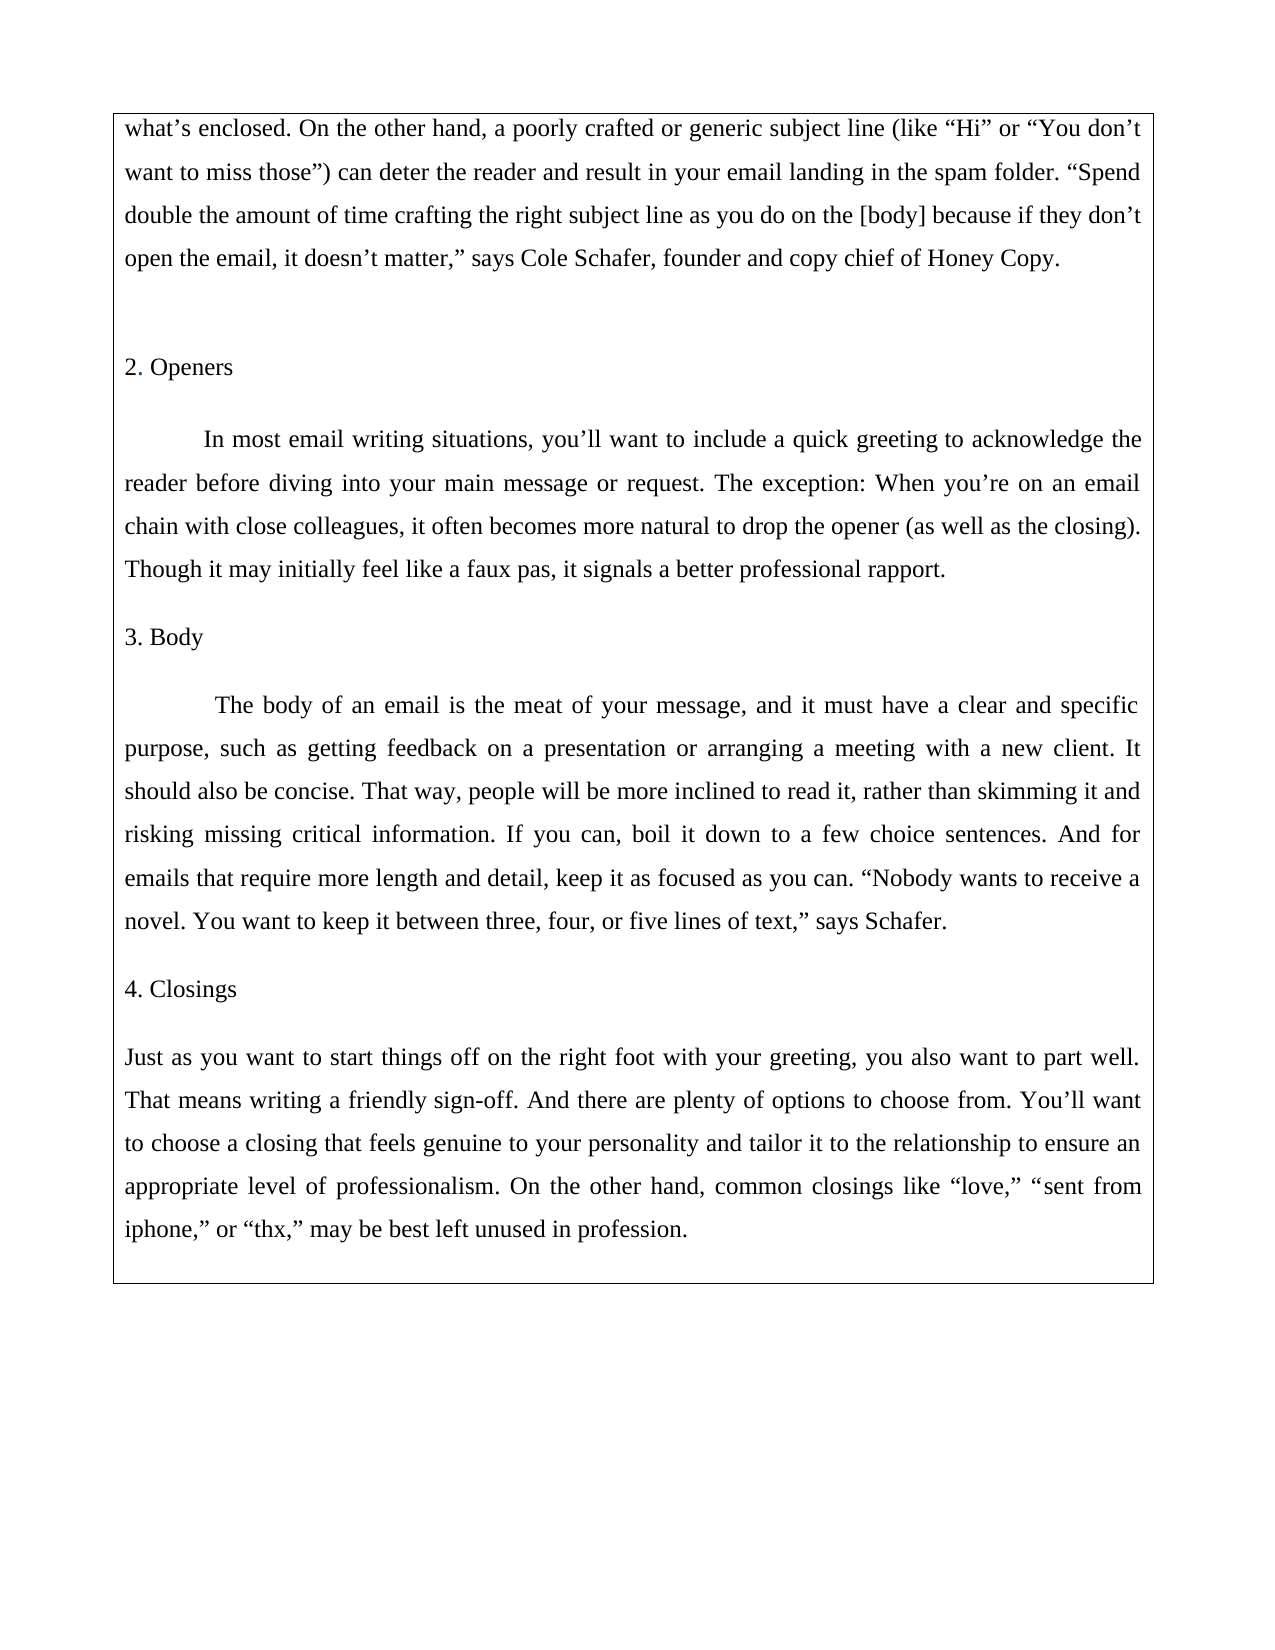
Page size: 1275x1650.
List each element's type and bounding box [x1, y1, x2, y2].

table_cell [114, 114, 1153, 1283]
